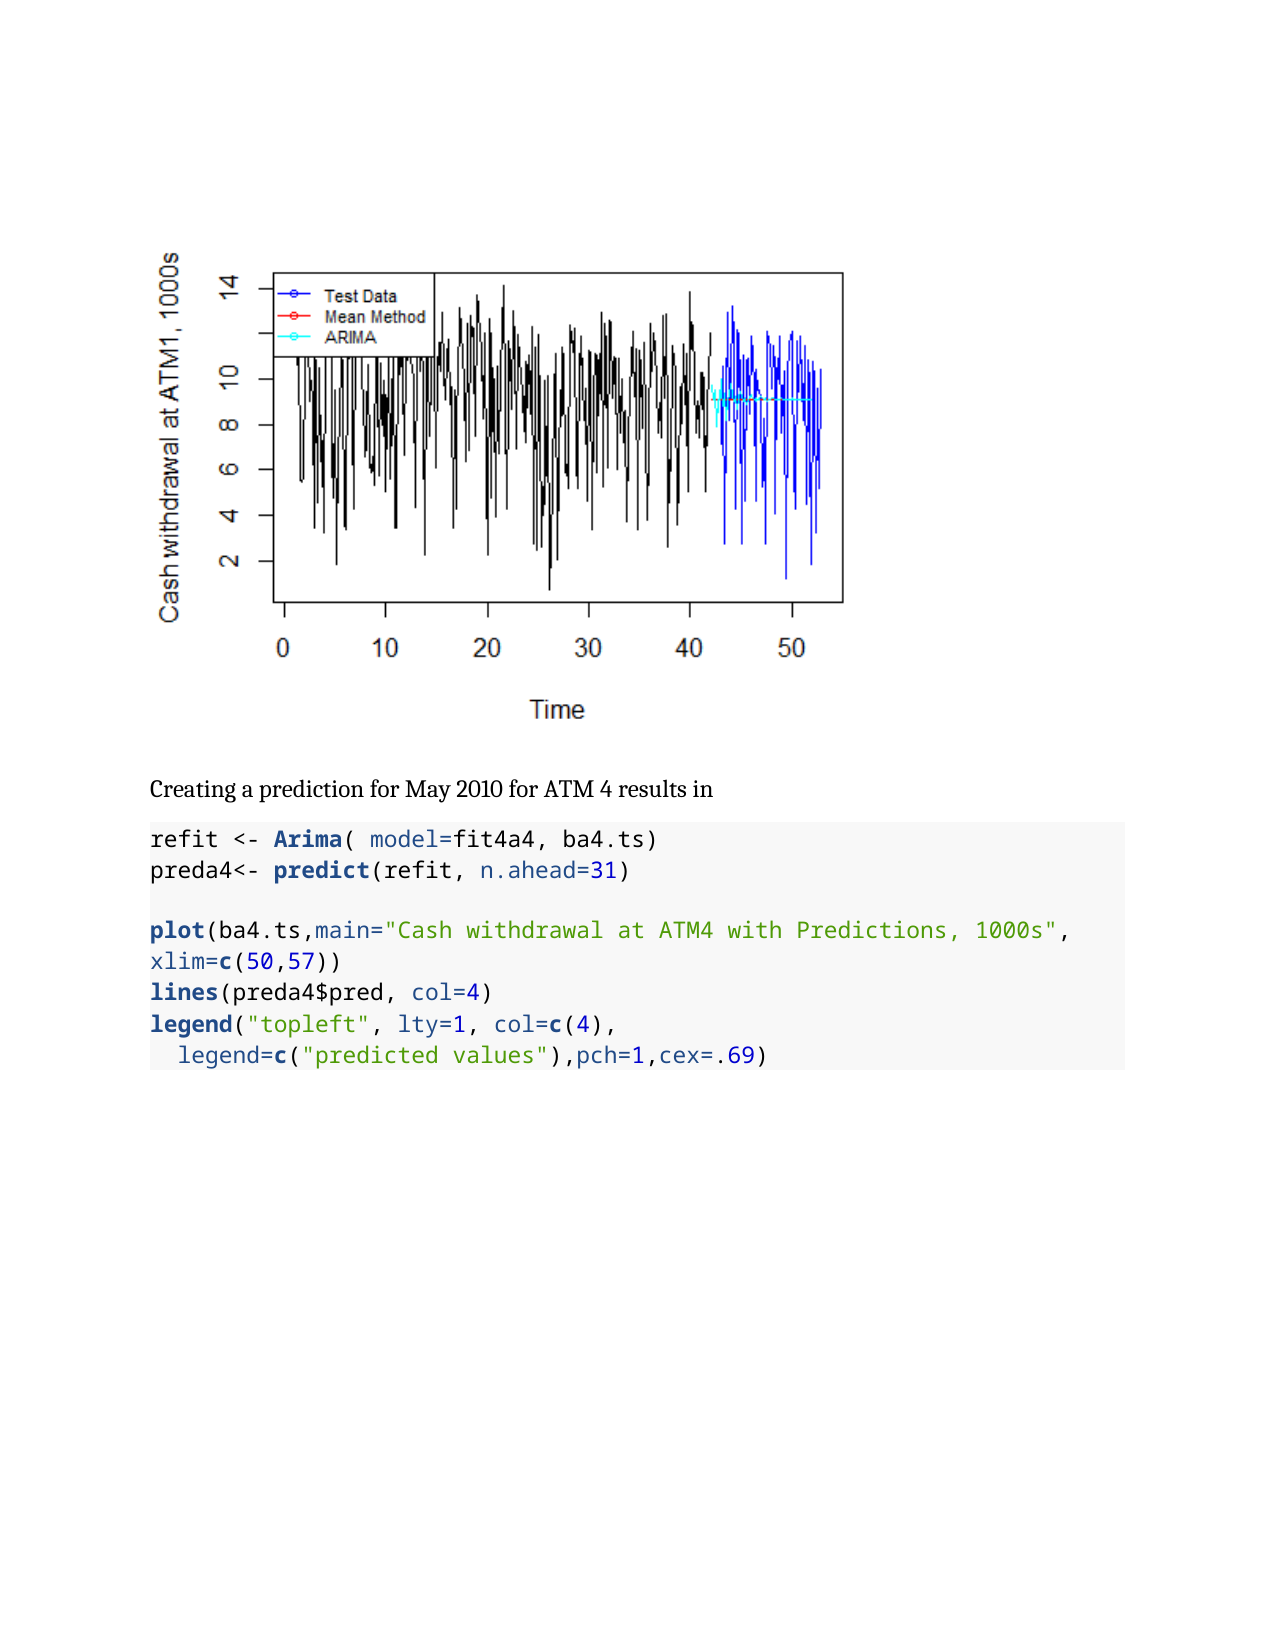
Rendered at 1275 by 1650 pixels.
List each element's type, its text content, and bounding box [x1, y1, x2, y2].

text Creating a prediction for May 2010 for ATM 4 results in [150, 775, 1125, 804]
picture [150, 150, 907, 757]
text refit <- Arima( model=fit4a4, ba4.ts) preda4<- predict(refit, n.ahead=31) plot(ba4.ts,main="Cash withdrawal at ATM4 with Predictions, 1000s", xlim=c(50,57)) lines(preda4$pred, col=4) legend("topleft", lty=1, col=c(4), legend=c("predicted values"),pch=1,cex=.69) [150, 822, 1125, 1070]
